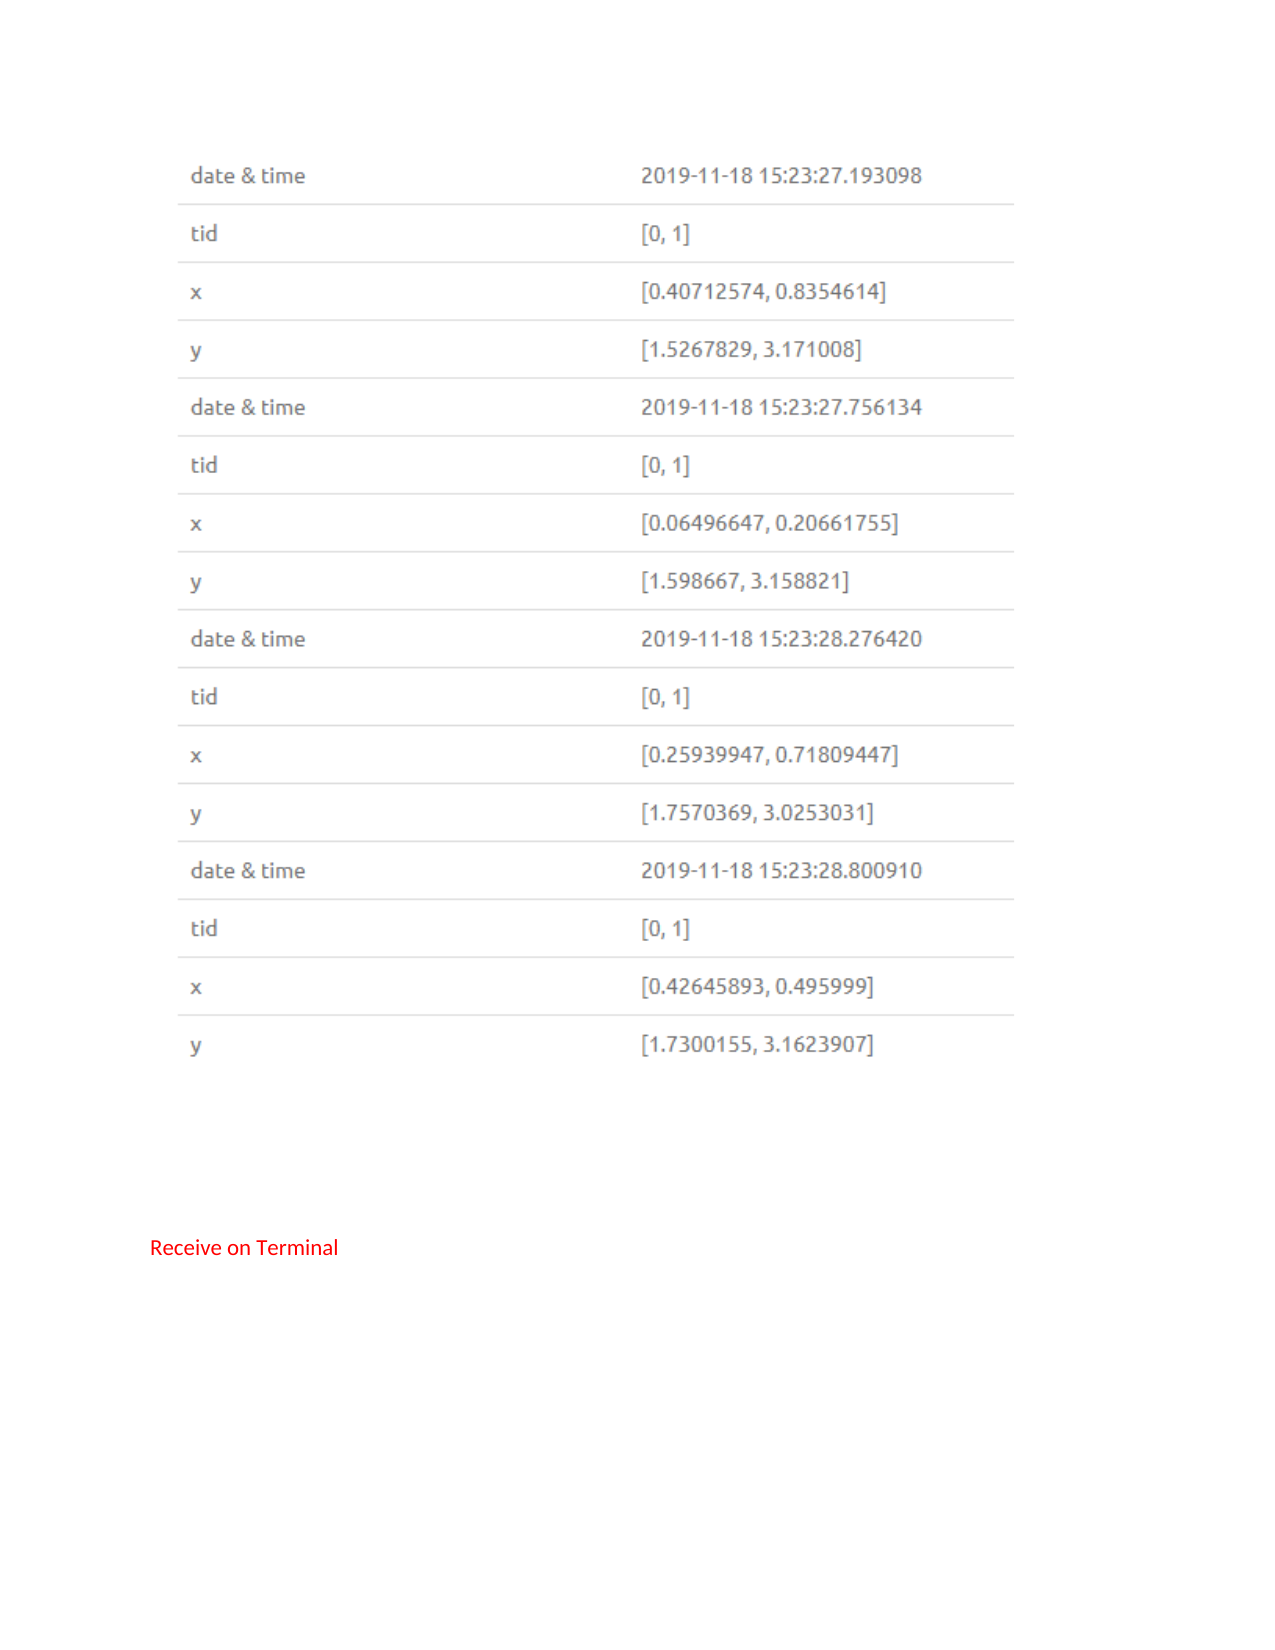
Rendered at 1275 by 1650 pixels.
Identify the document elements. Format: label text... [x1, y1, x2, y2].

text Receive on Terminal [150, 1233, 1125, 1261]
picture [150, 150, 1015, 1121]
